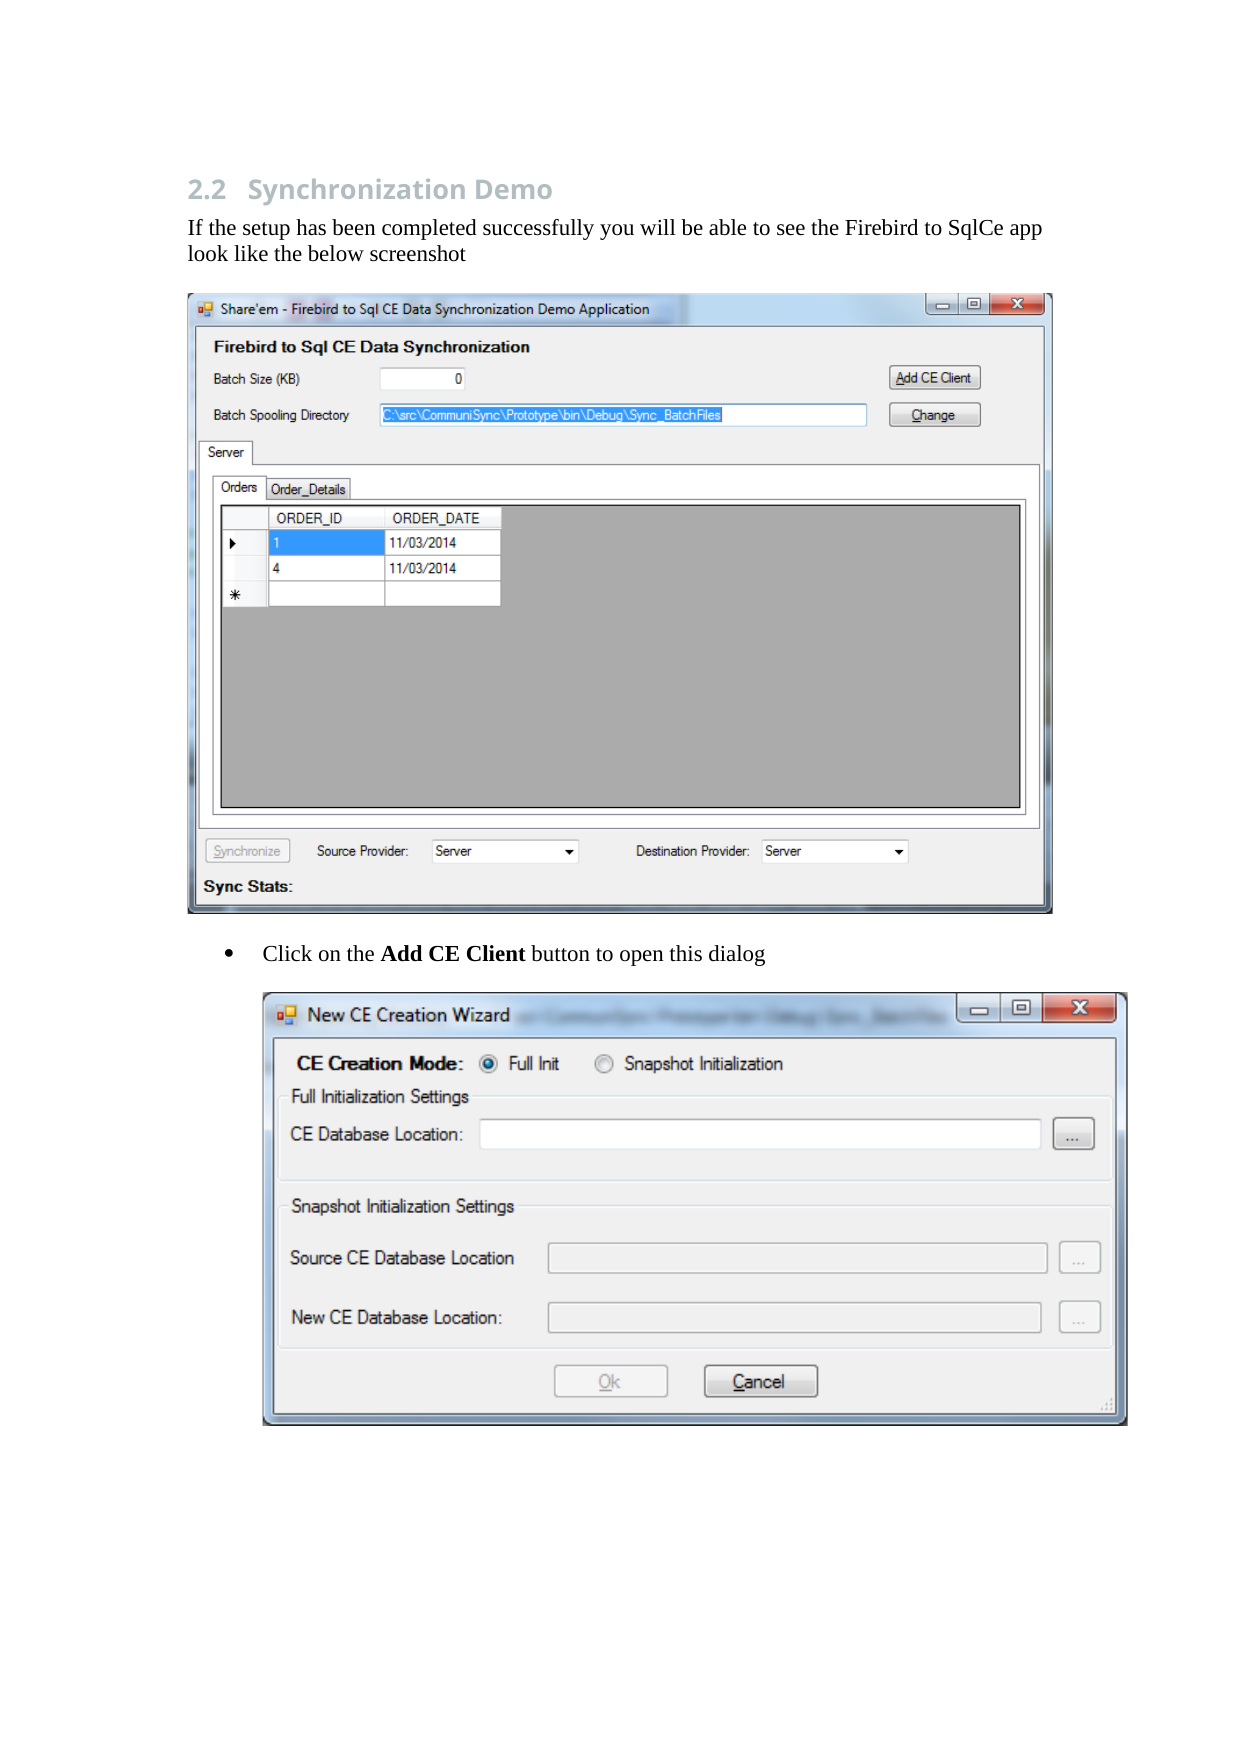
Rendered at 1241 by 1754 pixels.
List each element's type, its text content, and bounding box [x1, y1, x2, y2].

picture [262, 992, 1128, 1426]
text If the setup has been completed successfully you will be able to see the Firebird to SqlCe app look like the below screenshot [187, 214, 1053, 267]
picture [187, 293, 1053, 914]
subtitle Synchronization Demo [187, 171, 1053, 208]
